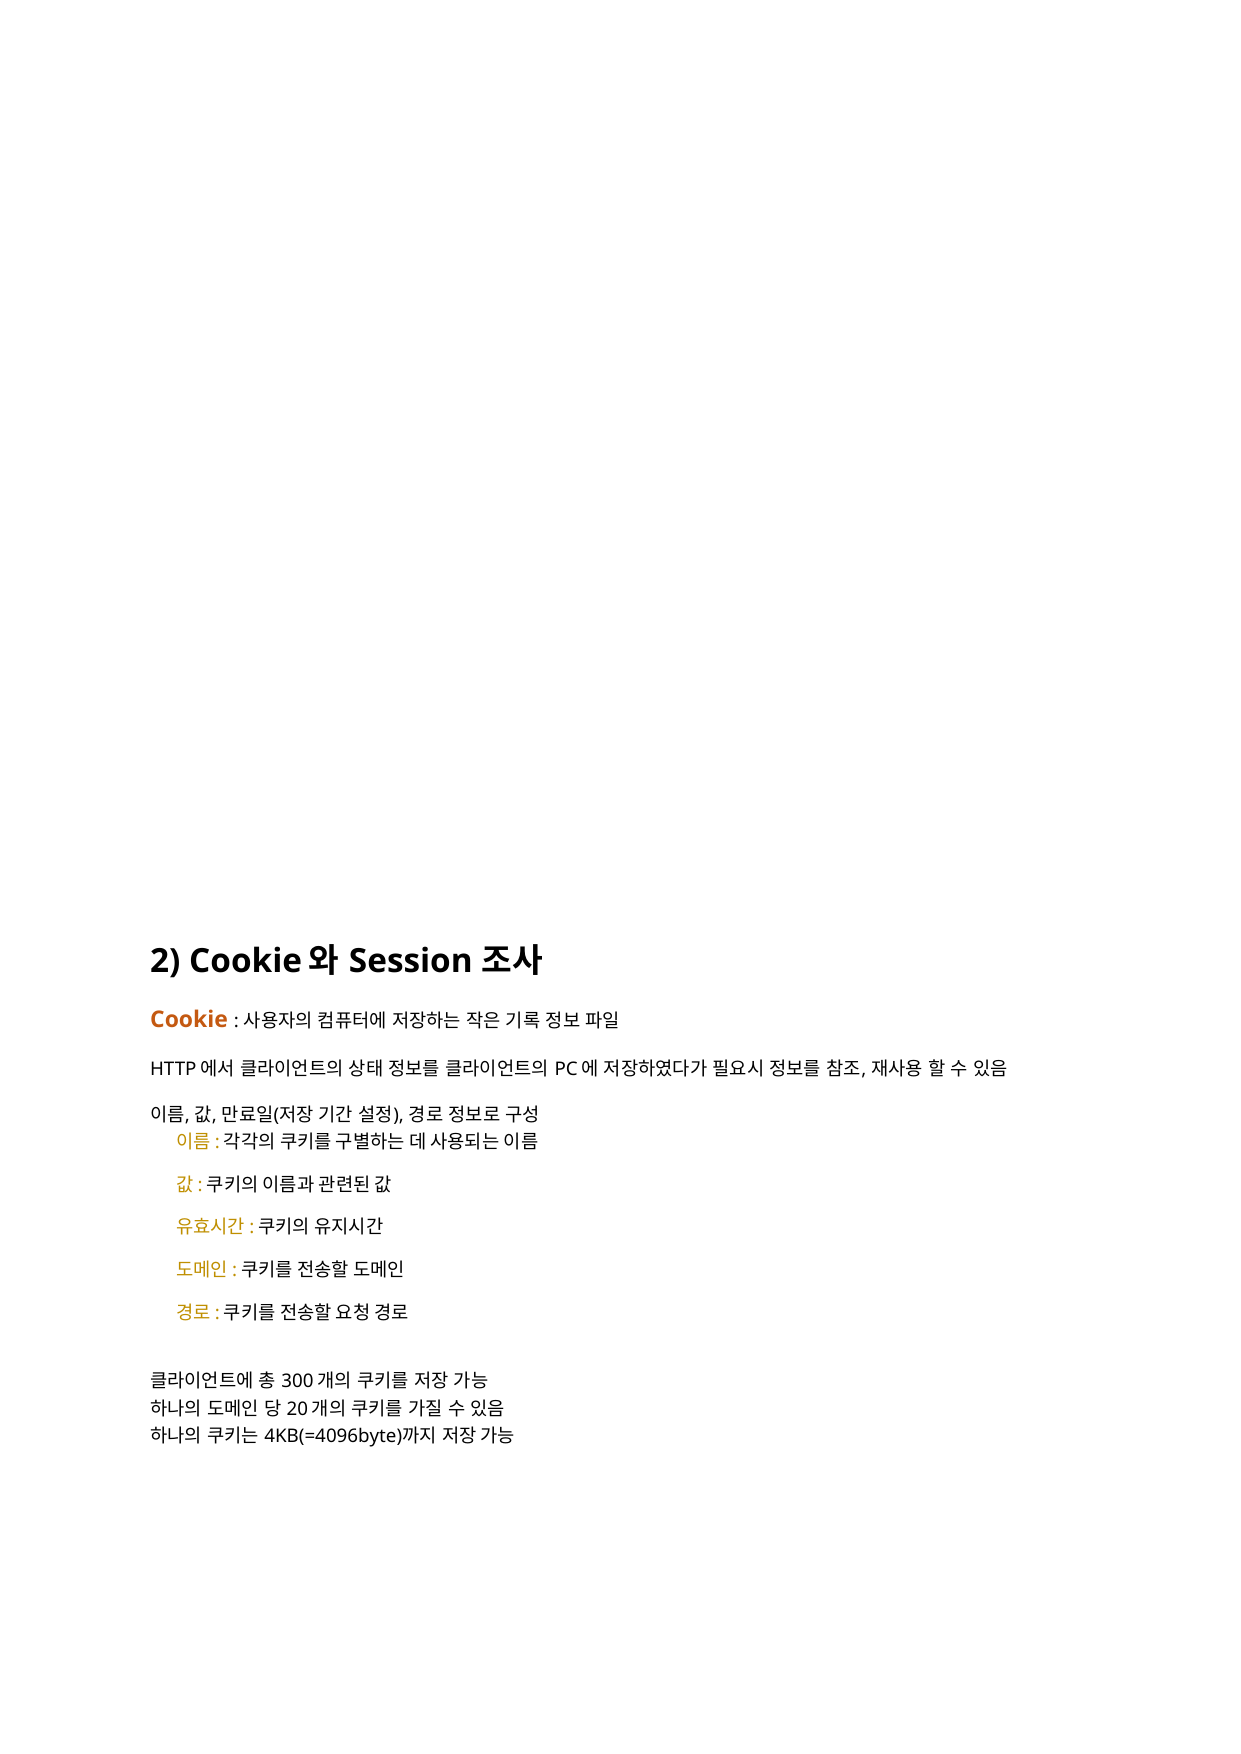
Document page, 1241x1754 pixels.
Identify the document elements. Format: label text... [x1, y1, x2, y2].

text 경로 : 쿠키를 전송할 요청 경로 [150, 1298, 1090, 1325]
text HTTP에서 클라이언트의 상태 정보를 클라이언트의 PC에 저장하였다가 필요시 정보를 참조, 재사용 할 수 있음 [150, 1053, 1090, 1080]
text 2) Cookie와 Session 조사 [150, 934, 1090, 982]
text Cookie : 사용자의 컴퓨터에 저장하는 작은 기록 정보 파일 [150, 1003, 1090, 1034]
text 하나의 쿠키는 4KB(=4096byte)까지 저장 가능 [150, 1420, 1090, 1447]
text 값 : 쿠키의 이름과 관련된 값 [150, 1169, 1090, 1196]
text 이름, 값, 만료일(저장 기간 설정), 경로 정보로 구성 [150, 1099, 1090, 1126]
text 하나의 도메인 당 20개의 쿠키를 가질 수 있음 [150, 1393, 1090, 1420]
text 도메인 : 쿠키를 전송할 도메인 [150, 1255, 1090, 1282]
text 이름 : 각각의 쿠키를 구별하는 데 사용되는 이름 [150, 1126, 1090, 1153]
text 클라이언트에 총 300개의 쿠키를 저장 가능 [150, 1366, 1090, 1393]
text 유효시간 : 쿠키의 유지시간 [150, 1212, 1090, 1239]
